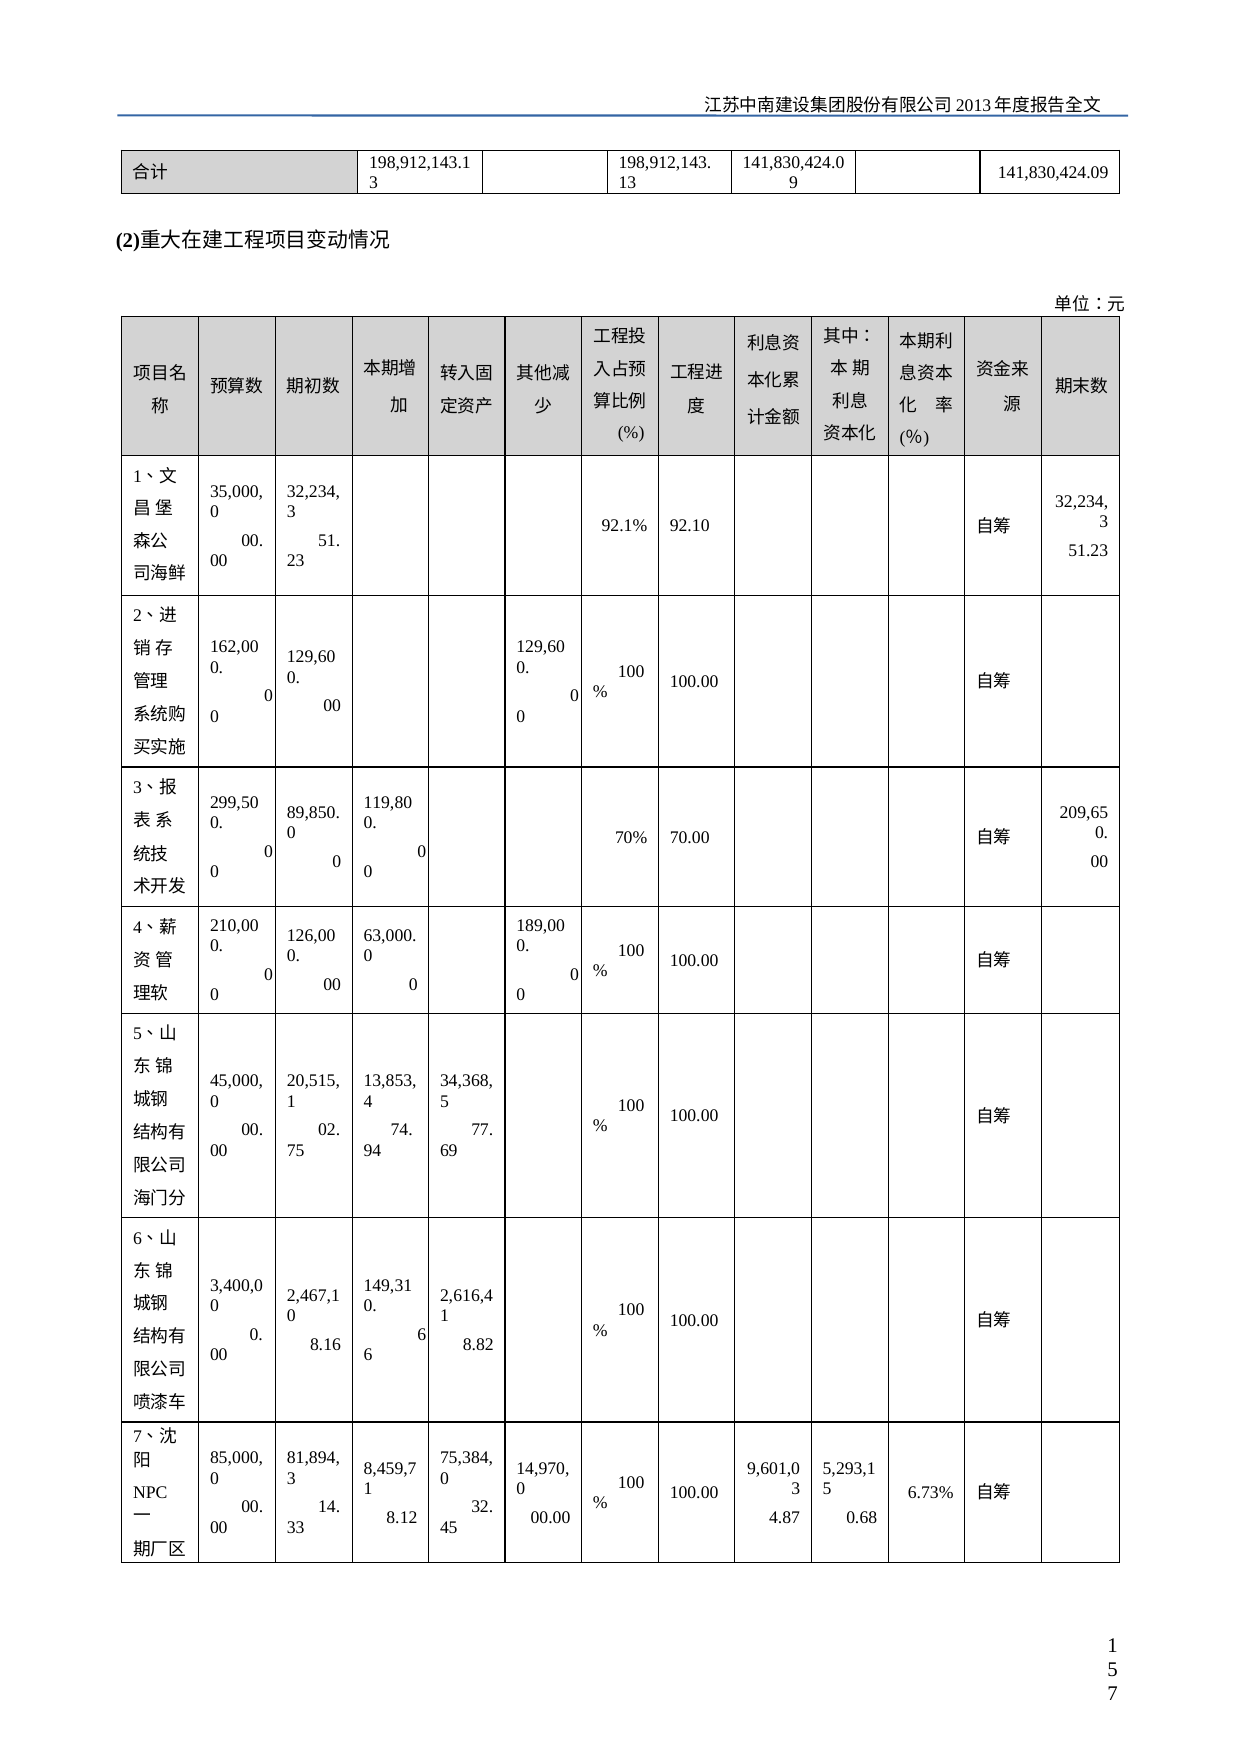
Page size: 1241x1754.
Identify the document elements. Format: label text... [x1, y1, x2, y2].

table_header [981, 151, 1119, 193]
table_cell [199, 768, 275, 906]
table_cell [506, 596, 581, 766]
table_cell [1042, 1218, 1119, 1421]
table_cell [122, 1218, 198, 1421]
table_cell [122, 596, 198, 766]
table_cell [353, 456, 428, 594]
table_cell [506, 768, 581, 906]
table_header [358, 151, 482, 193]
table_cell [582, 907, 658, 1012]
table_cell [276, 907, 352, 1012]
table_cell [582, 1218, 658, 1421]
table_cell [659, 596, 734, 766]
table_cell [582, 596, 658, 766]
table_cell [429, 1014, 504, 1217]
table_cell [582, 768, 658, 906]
text 单位：元 [116, 291, 1125, 316]
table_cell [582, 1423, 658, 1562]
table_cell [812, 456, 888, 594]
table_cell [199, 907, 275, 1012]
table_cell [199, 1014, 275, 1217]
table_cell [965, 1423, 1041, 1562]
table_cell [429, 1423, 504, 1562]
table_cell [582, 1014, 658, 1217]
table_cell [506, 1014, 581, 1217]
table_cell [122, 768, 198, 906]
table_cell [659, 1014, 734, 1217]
text (2)重大在建工程项目变动情况 [116, 225, 1125, 254]
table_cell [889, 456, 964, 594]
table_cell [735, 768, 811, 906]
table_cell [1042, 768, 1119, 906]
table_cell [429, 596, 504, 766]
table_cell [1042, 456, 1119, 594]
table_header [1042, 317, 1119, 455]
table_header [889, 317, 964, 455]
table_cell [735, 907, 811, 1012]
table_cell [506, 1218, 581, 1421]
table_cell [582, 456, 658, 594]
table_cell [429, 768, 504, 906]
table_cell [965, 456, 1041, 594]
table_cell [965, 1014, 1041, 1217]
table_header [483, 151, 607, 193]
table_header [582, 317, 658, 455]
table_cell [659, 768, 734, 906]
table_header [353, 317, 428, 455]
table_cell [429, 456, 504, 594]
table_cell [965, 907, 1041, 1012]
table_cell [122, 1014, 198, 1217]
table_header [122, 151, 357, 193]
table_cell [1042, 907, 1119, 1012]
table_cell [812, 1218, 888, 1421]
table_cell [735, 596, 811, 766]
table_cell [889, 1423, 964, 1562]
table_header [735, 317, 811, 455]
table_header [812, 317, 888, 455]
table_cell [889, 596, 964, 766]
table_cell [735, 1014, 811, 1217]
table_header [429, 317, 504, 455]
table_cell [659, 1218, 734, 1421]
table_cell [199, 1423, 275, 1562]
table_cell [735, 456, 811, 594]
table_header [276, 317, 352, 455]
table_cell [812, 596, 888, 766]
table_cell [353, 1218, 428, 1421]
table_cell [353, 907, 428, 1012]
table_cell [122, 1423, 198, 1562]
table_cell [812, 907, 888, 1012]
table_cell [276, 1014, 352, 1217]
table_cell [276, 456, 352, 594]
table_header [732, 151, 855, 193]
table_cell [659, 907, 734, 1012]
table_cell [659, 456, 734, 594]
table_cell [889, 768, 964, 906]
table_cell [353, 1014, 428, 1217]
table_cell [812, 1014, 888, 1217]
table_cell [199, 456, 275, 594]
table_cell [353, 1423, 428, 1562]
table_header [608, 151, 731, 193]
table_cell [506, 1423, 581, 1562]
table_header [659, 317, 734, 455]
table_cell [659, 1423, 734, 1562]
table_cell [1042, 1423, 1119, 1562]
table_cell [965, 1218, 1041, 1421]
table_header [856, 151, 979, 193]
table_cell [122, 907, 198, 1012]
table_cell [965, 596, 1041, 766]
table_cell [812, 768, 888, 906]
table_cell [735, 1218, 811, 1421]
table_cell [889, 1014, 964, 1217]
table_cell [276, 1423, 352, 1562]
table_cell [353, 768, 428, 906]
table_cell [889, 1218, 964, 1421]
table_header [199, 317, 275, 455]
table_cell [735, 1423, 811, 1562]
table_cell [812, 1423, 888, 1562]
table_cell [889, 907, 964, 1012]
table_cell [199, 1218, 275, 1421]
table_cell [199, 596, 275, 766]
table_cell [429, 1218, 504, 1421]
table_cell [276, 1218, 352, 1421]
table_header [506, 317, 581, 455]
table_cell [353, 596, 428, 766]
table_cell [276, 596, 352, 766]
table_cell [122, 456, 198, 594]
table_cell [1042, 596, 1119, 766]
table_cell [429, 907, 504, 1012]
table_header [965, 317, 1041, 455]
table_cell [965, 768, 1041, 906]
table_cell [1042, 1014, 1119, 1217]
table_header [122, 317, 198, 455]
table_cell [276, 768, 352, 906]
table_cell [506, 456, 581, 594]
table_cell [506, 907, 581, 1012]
